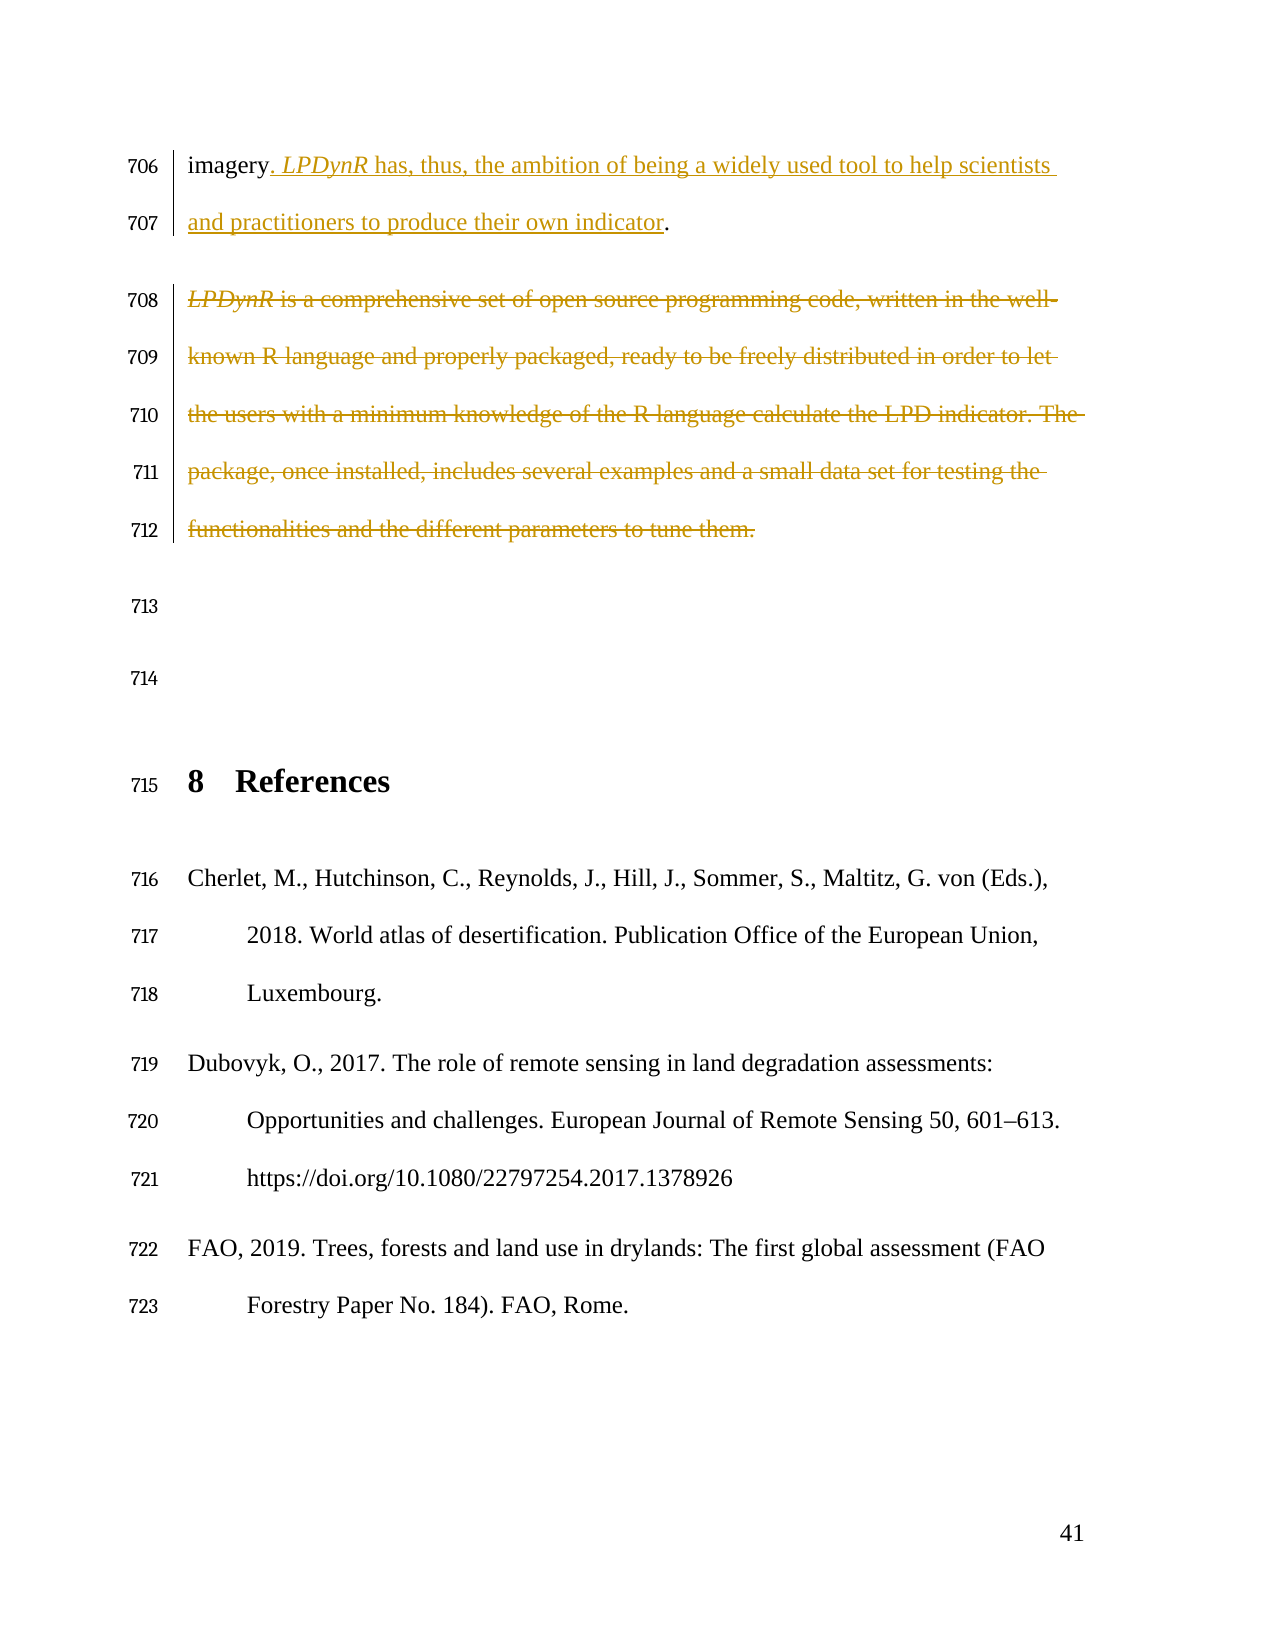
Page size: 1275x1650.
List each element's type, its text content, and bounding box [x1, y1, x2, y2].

text Dubovyk, O., 2017. The role of remote sensing in land degradation assessments: Opportunities and challenges. European Journal of Remote Sensing 50, 601–613. https://doi.org/10.1080/22797254.2017.1378926 [187, 1048, 1087, 1192]
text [187, 150, 1087, 236]
text Cherlet, M., Hutchinson, C., Reynolds, J., Hill, J., Sommer, S., Maltitz, G. von (Eds.), 2018. World atlas of desertification. Publication Office of the European Union, Luxembourg. [187, 863, 1087, 1007]
subtitle References [187, 761, 1087, 799]
text FAO, 2019. Trees, forests and land use in drylands: The first global assessment (FAO Forestry Paper No. 184). FAO, Rome. [187, 1233, 1087, 1319]
